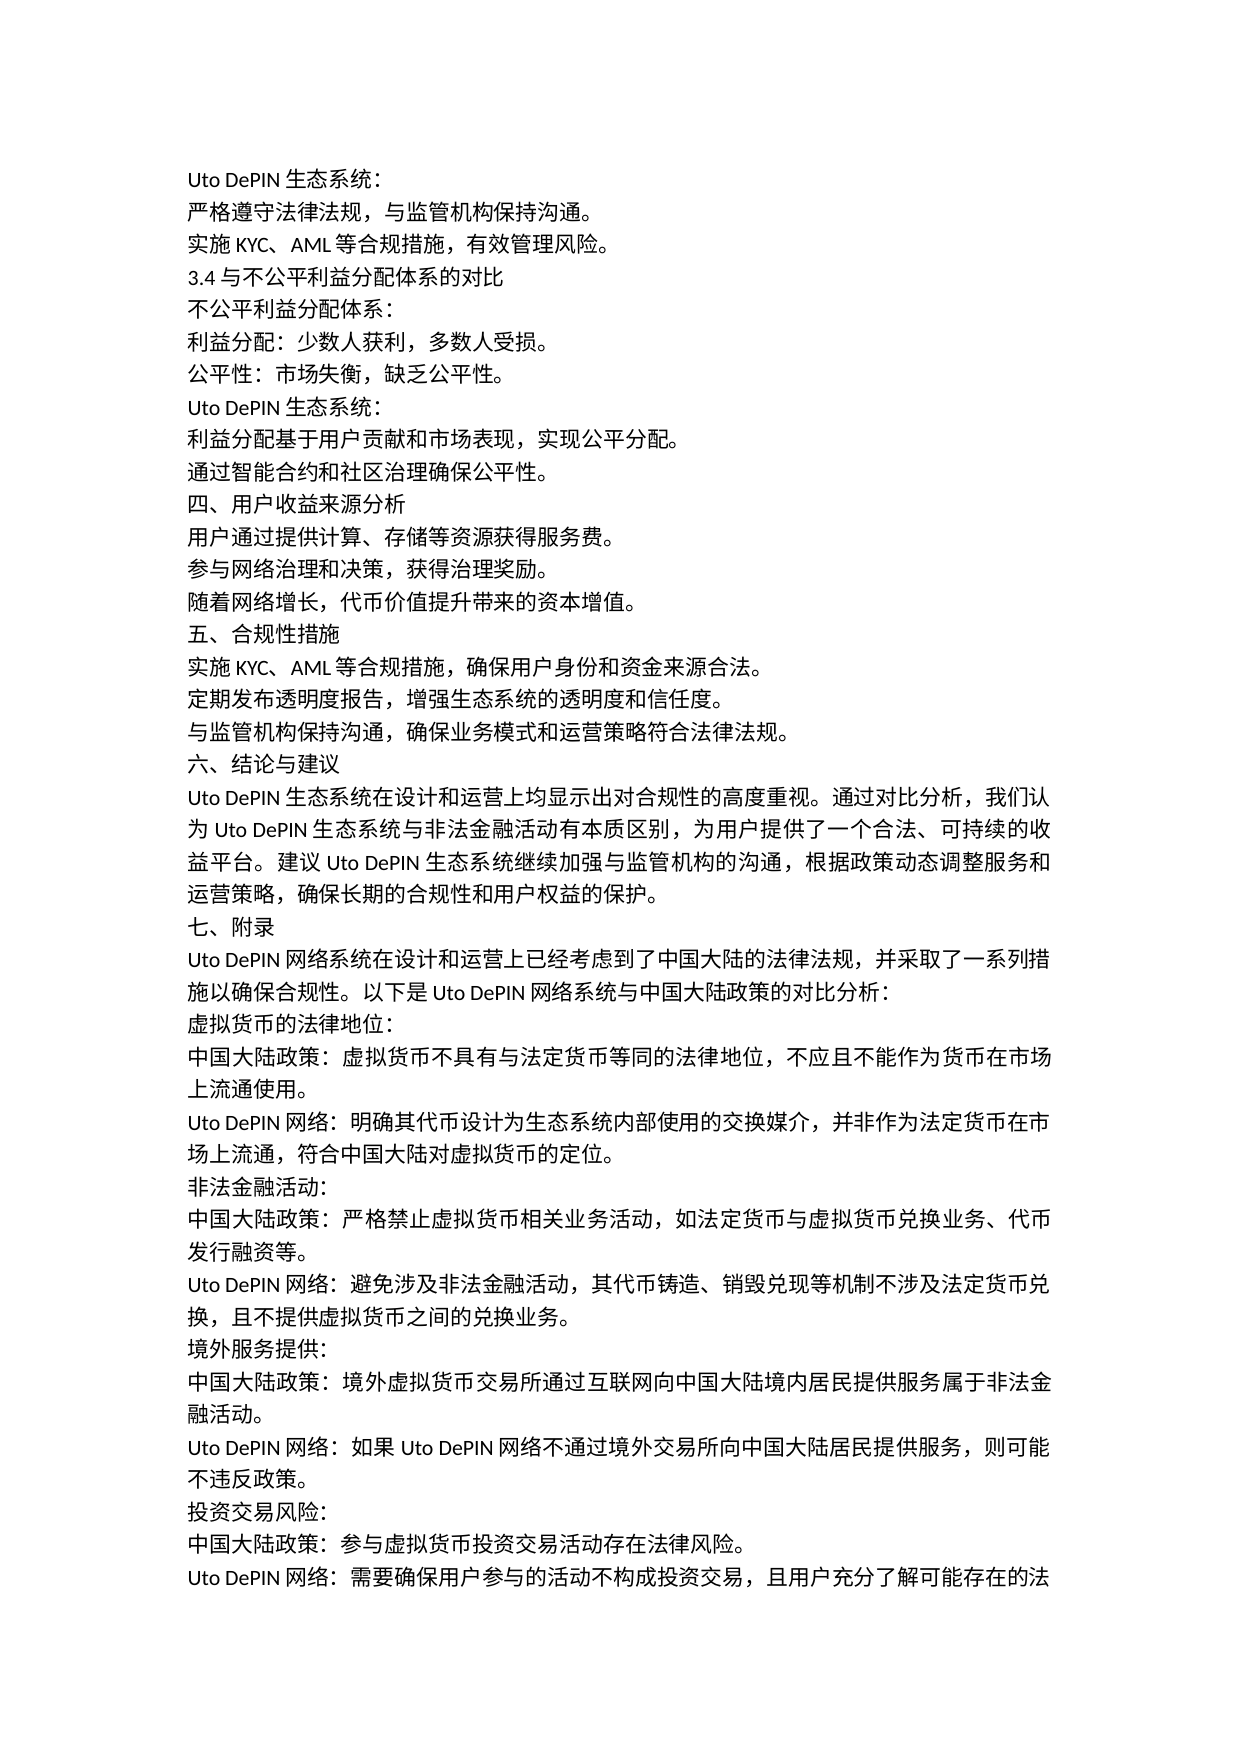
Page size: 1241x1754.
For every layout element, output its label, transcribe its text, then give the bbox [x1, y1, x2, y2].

text 境外服务提供： [187, 1332, 1053, 1364]
text 3.4 与不公平利益分配体系的对比 [187, 259, 1053, 292]
text 利益分配基于用户贡献和市场表现，实现公平分配。 [187, 422, 1053, 454]
text 严格遵守法律法规，与监管机构保持沟通。 [187, 194, 1053, 227]
text 定期发布透明度报告，增强生态系统的透明度和信任度。 [187, 682, 1053, 714]
text 七、附录 [187, 909, 1053, 942]
text 利益分配：少数人获利，多数人受损。 [187, 324, 1053, 357]
text 实施KYC、AML等合规措施，有效管理风险。 [187, 227, 1053, 259]
text 随着网络增长，代币价值提升带来的资本增值。 [187, 584, 1053, 617]
text Uto DePIN网络：避免涉及非法金融活动，其代币铸造、销毁兑现等机制不涉及法定货币兑换，且不提供虚拟货币之间的兑换业务。 [187, 1267, 1053, 1332]
text 参与网络治理和决策，获得治理奖励。 [187, 552, 1053, 584]
text 通过智能合约和社区治理确保公平性。 [187, 454, 1053, 487]
text 中国大陆政策：严格禁止虚拟货币相关业务活动，如法定货币与虚拟货币兑换业务、代币发行融资等。 [187, 1202, 1053, 1267]
text 虚拟货币的法律地位： [187, 1007, 1053, 1039]
text Uto DePIN生态系统在设计和运营上均显示出对合规性的高度重视。通过对比分析，我们认为Uto DePIN生态系统与非法金融活动有本质区别，为用户提供了一个合法、可持续的收益平台。建议Uto DePIN生态系统继续加强与监管机构的沟通，根据政策动态调整服务和运营策略，确保长期的合规性和用户权益的保护。 [187, 779, 1053, 909]
text 公平性：市场失衡，缺乏公平性。 [187, 357, 1053, 389]
text 用户通过提供计算、存储等资源获得服务费。 [187, 519, 1053, 552]
text 实施KYC、AML等合规措施，确保用户身份和资金来源合法。 [187, 649, 1053, 682]
text Uto DePIN生态系统： [187, 162, 1053, 194]
text 六、结论与建议 [187, 747, 1053, 779]
text 不公平利益分配体系： [187, 292, 1053, 324]
text Uto DePIN生态系统： [187, 389, 1053, 422]
text 五、合规性措施 [187, 617, 1053, 649]
text 四、用户收益来源分析 [187, 487, 1053, 519]
text Uto DePIN网络：明确其代币设计为生态系统内部使用的交换媒介，并非作为法定货币在市场上流通，符合中国大陆对虚拟货币的定位。 [187, 1104, 1053, 1169]
text 中国大陆政策：虚拟货币不具有与法定货币等同的法律地位，不应且不能作为货币在市场上流通使用。 [187, 1039, 1053, 1104]
text Uto DePIN网络系统在设计和运营上已经考虑到了中国大陆的法律法规，并采取了一系列措施以确保合规性。以下是Uto DePIN网络系统与中国大陆政策的对比分析： [187, 942, 1053, 1007]
text 中国大陆政策：境外虚拟货币交易所通过互联网向中国大陆境内居民提供服务属于非法金融活动。 [187, 1364, 1053, 1429]
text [187, 1559, 1053, 1592]
text 投资交易风险： [187, 1494, 1053, 1527]
text 非法金融活动： [187, 1169, 1053, 1202]
text 与监管机构保持沟通，确保业务模式和运营策略符合法律法规。 [187, 714, 1053, 747]
text 中国大陆政策：参与虚拟货币投资交易活动存在法律风险。 [187, 1527, 1053, 1559]
text Uto DePIN网络：如果Uto DePIN网络不通过境外交易所向中国大陆居民提供服务，则可能不违反政策。 [187, 1429, 1053, 1494]
